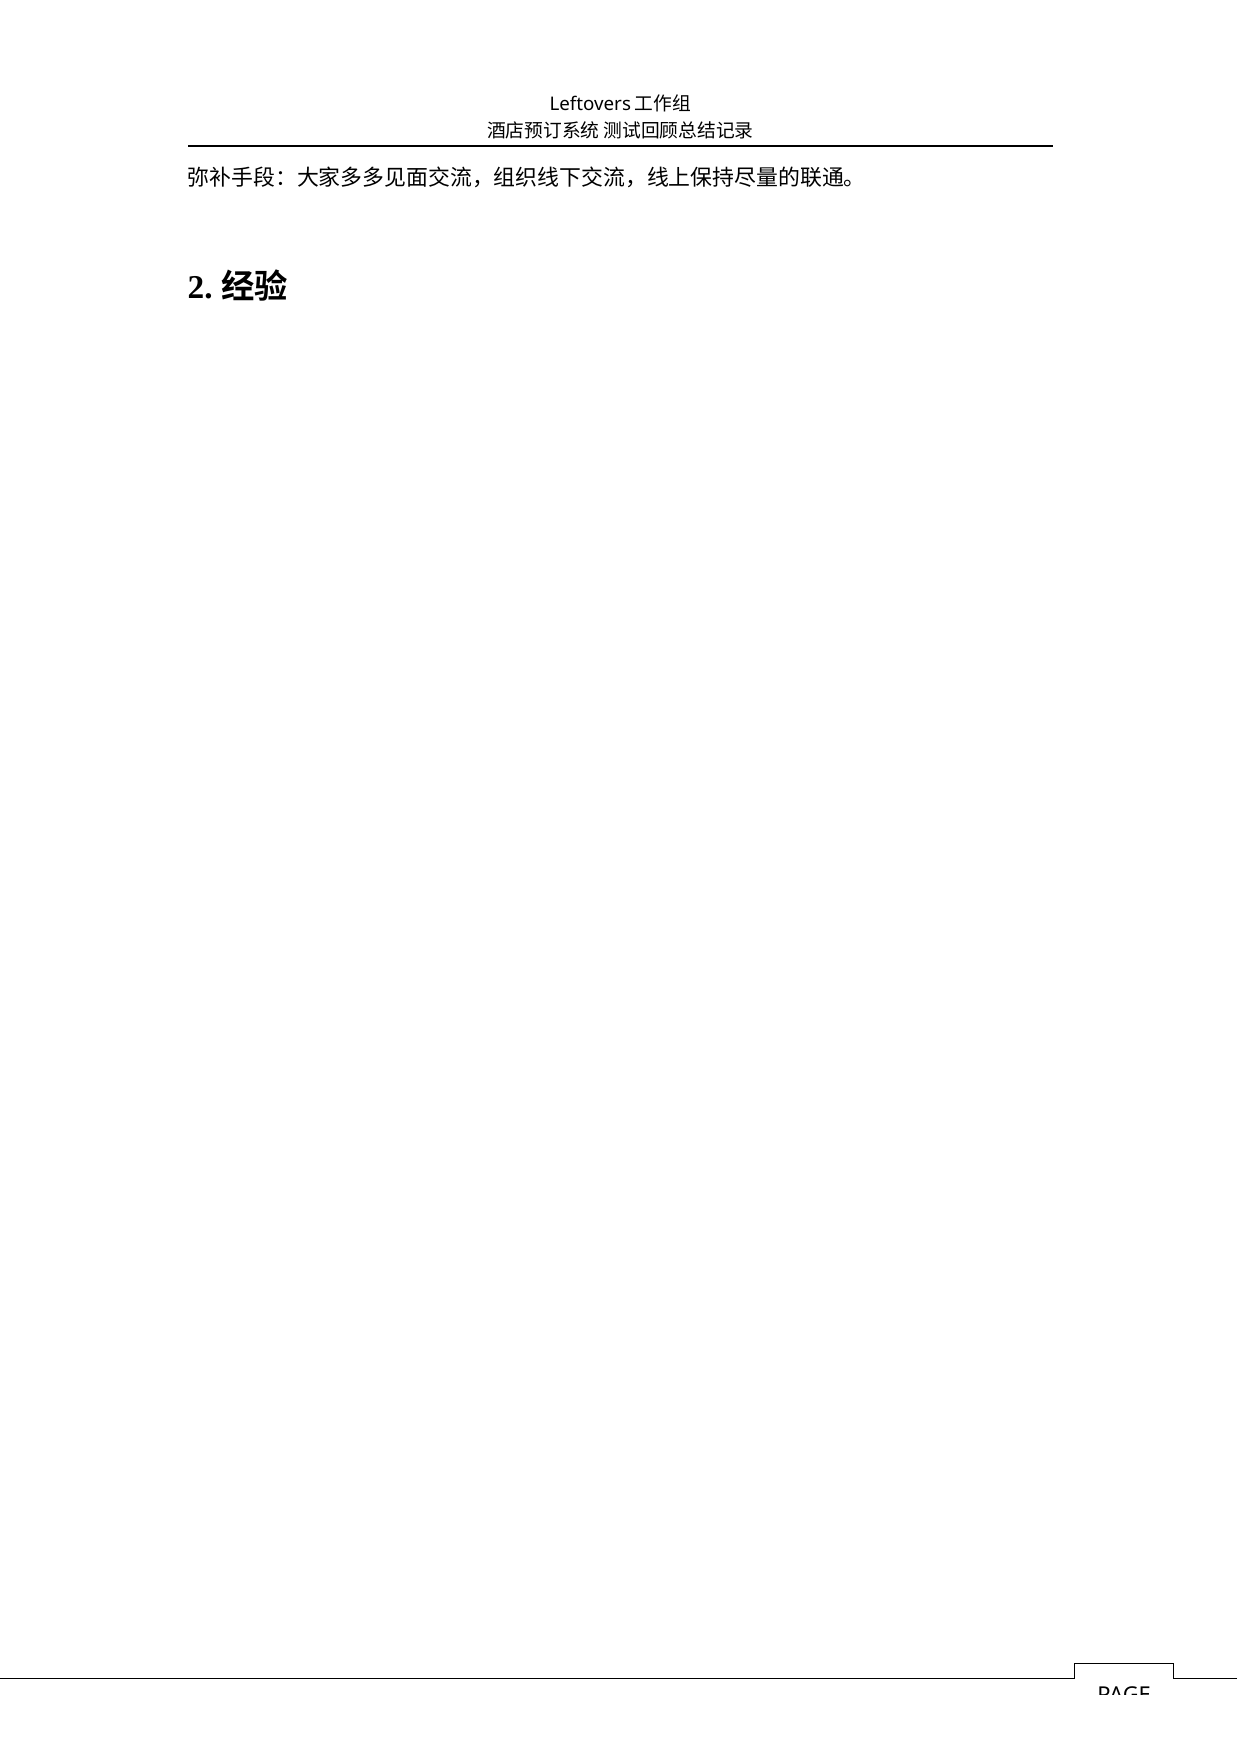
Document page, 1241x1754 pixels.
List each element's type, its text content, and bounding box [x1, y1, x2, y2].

text 弥补手段：大家多多见面交流，组织线下交流，线上保持尽量的联通。 [187, 160, 1053, 192]
subtitle 2. 经验 [187, 252, 1053, 317]
